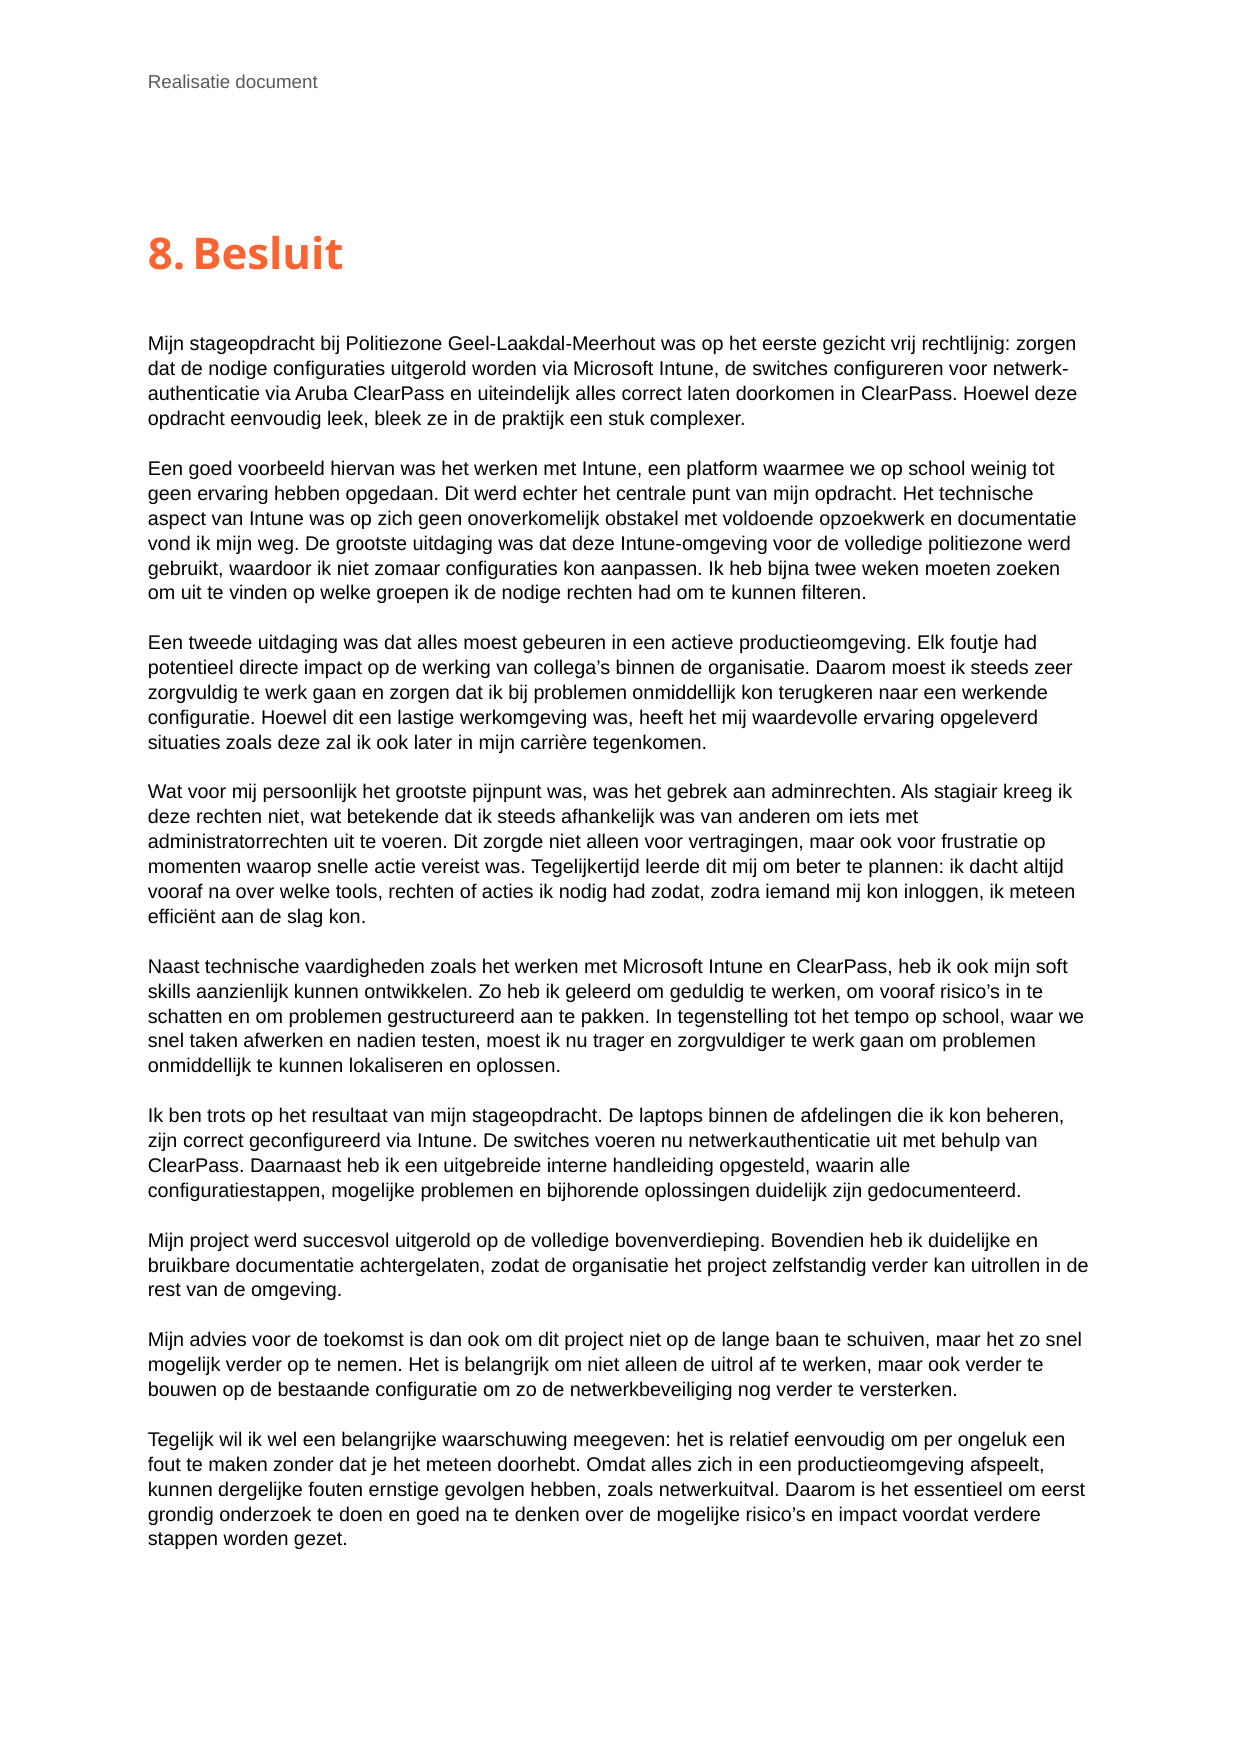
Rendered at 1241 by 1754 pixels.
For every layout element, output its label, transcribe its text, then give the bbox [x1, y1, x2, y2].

text Mijn project werd succesvol uitgerold op de volledige bovenverdieping. Bovendien heb ik duidelijke en bruikbare documentatie achtergelaten, zodat de organisatie het project zelfstandig verder kan uitrollen in de rest van de omgeving. [148, 1228, 1092, 1301]
text Naast technische vaardigheden zoals het werken met Microsoft Intune en ClearPass, heb ik ook mijn soft skills aanzienlijk kunnen ontwikkelen. Zo heb ik geleerd om geduldig te werken, om vooraf risico’s in te schatten en om problemen gestructureerd aan te pakken. In tegenstelling tot het tempo op school, waar we snel taken afwerken en nadien testen, moest ik nu trager en zorgvuldiger te werk gaan om problemen onmiddellijk te kunnen lokaliseren en oplossen. [148, 955, 1092, 1077]
text Ik ben trots op het resultaat van mijn stageopdracht. De laptops binnen de afdelingen die ik kon beheren, zijn correct geconfigureerd via Intune. De switches voeren nu netwerk­authenticatie uit met behulp van ClearPass. Daarnaast heb ik een uitgebreide interne handleiding opgesteld, waarin alle configuratiestappen, mogelijke problemen en bijhorende oplossingen duidelijk zijn gedocumenteerd. [148, 1104, 1092, 1201]
subtitle Besluit [148, 223, 1092, 282]
text Mijn stageopdracht bij Politiezone Geel-Laakdal-Meerhout was op het eerste gezicht vrij rechtlijnig: zorgen dat de nodige configuraties uitgerold worden via Microsoft Intune, de switches configureren voor netwerk-authenticatie via Aruba ClearPass en uiteindelijk alles correct laten doorkomen in ClearPass. Hoewel deze opdracht eenvoudig leek, bleek ze in de praktijk een stuk complexer. [148, 332, 1092, 430]
text Tegelijk wil ik wel een belangrijke waarschuwing meegeven: het is relatief eenvoudig om per ongeluk een fout te maken zonder dat je het meteen doorhebt. Omdat alles zich in een productieomgeving afspeelt, kunnen dergelijke fouten ernstige gevolgen hebben, zoals netwerkuitval. Daarom is het essentieel om eerst grondig onderzoek te doen en goed na te denken over de mogelijke risico’s en impact voordat verdere stappen worden gezet. [148, 1428, 1092, 1550]
text Wat voor mij persoonlijk het grootste pijnpunt was, was het gebrek aan adminrechten. Als stagiair kreeg ik deze rechten niet, wat betekende dat ik steeds afhankelijk was van anderen om iets met administratorrechten uit te voeren. Dit zorgde niet alleen voor vertragingen, maar ook voor frustratie op momenten waarop snelle actie vereist was. Tegelijkertijd leerde dit mij om beter te plannen: ik dacht altijd vooraf na over welke tools, rechten of acties ik nodig had zodat, zodra iemand mij kon inloggen, ik meteen efficiënt aan de slag kon. [148, 780, 1092, 928]
text Een goed voorbeeld hiervan was het werken met Intune, een platform waarmee we op school weinig tot geen ervaring hebben opgedaan. Dit werd echter het centrale punt van mijn opdracht. Het technische aspect van Intune was op zich geen onoverkomelijk obstakel met voldoende opzoekwerk en documentatie vond ik mijn weg. De grootste uitdaging was dat deze Intune-omgeving voor de volledige politiezone werd gebruikt, waardoor ik niet zomaar configuraties kon aanpassen. Ik heb bijna twee weken moeten zoeken om uit te vinden op welke groepen ik de nodige rechten had om te kunnen filteren. [148, 457, 1092, 604]
text Een tweede uitdaging was dat alles moest gebeuren in een actieve productieomgeving. Elk foutje had potentieel directe impact op de werking van collega’s binnen de organisatie. Daarom moest ik steeds zeer zorgvuldig te werk gaan en zorgen dat ik bij problemen onmiddellijk kon terugkeren naar een werkende configuratie. Hoewel dit een lastige werkomgeving was, heeft het mij waardevolle ervaring opgeleverd situaties zoals deze zal ik ook later in mijn carrière tegenkomen. [148, 631, 1092, 753]
text Mijn advies voor de toekomst is dan ook om dit project niet op de lange baan te schuiven, maar het zo snel mogelijk verder op te nemen. Het is belangrijk om niet alleen de uitrol af te werken, maar ook verder te bouwen op de bestaande configuratie om zo de netwerkbeveiliging nog verder te versterken. [148, 1328, 1092, 1401]
